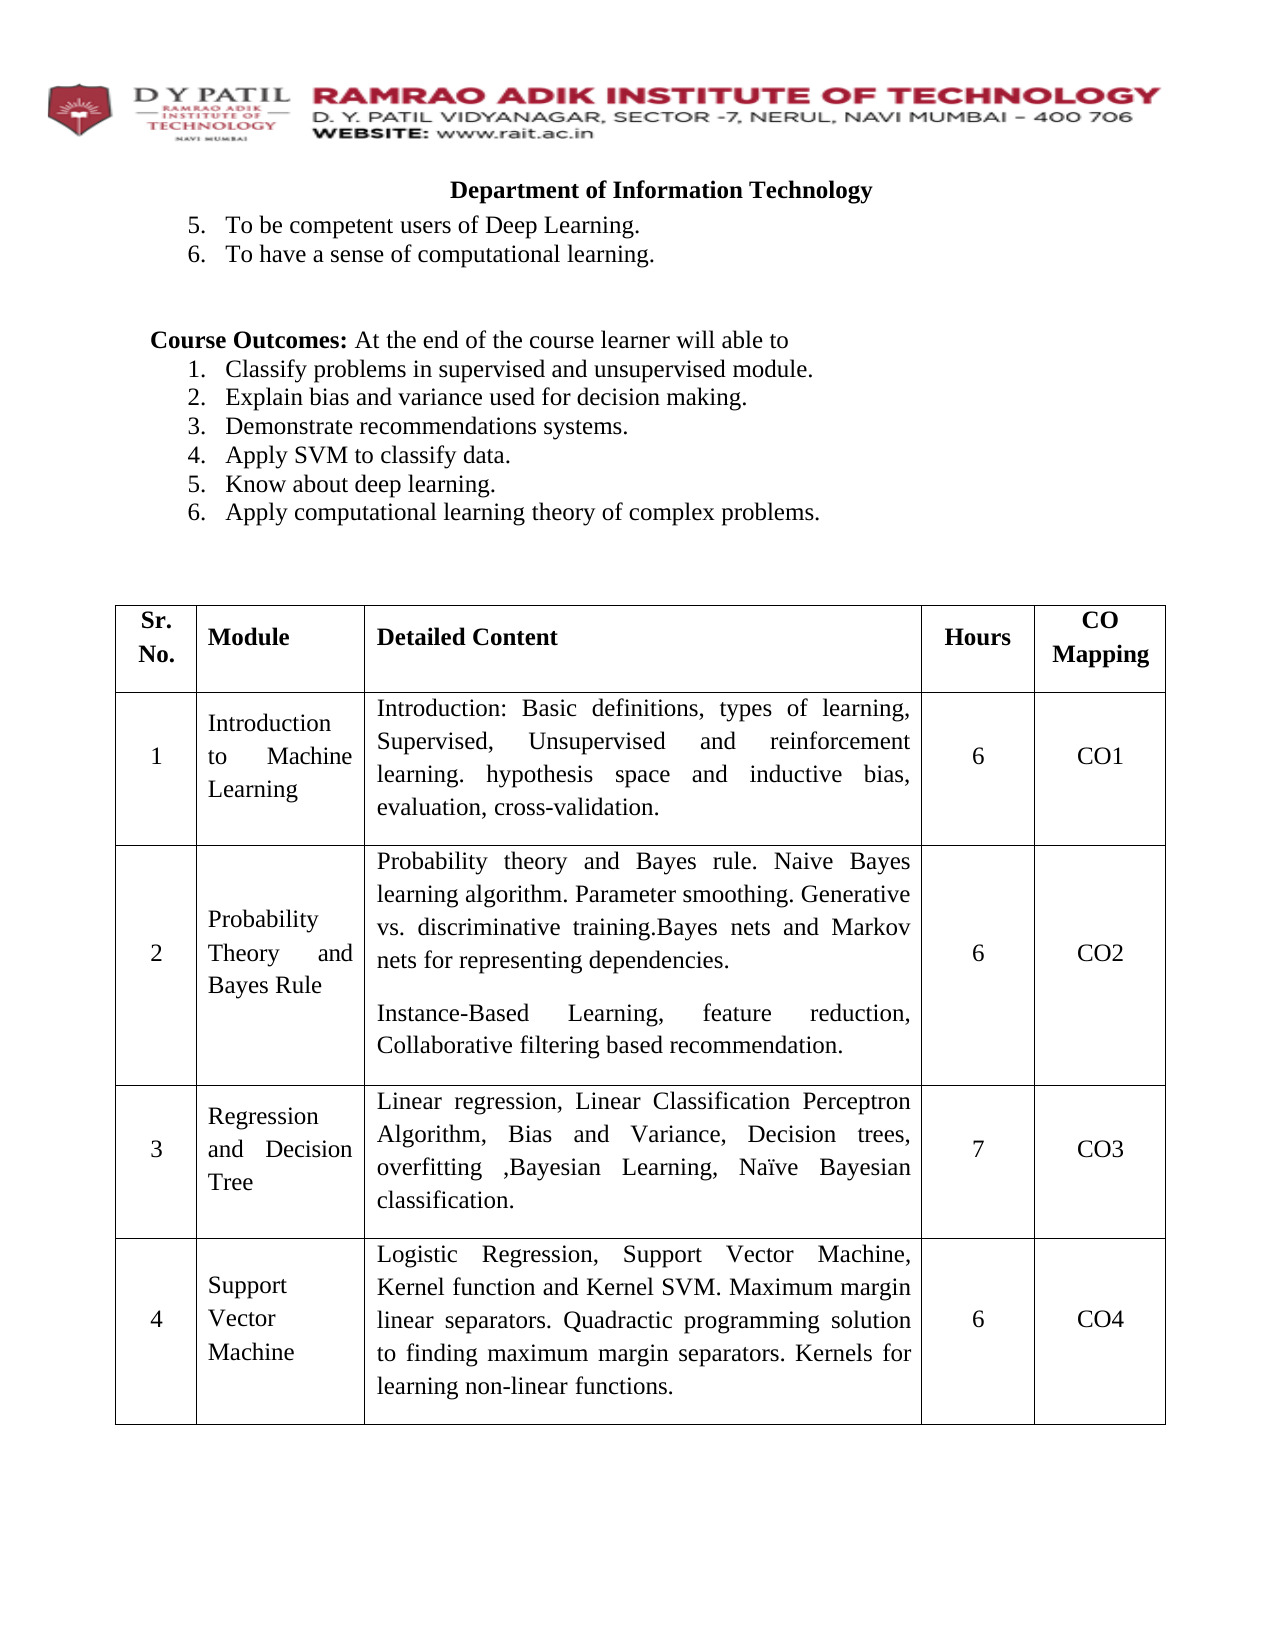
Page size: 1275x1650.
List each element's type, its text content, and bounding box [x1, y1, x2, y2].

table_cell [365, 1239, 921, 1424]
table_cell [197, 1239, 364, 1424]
list Know about deep learning. [187, 469, 1275, 498]
list Apply computational learning theory of complex problems. [187, 498, 1275, 527]
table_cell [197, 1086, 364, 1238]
list Explain bias and variance used for decision making. [187, 383, 1275, 411]
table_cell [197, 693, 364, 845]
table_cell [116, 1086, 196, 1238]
list To be competent users of Deep Learning. [187, 210, 1275, 239]
list Classify problems in supervised and unsupervised module. [187, 354, 1275, 383]
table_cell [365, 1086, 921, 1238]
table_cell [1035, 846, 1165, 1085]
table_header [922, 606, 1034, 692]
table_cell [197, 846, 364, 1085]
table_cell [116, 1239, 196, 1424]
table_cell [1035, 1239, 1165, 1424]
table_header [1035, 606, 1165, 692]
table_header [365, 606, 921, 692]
list Demonstrate recommendations systems. [187, 412, 1275, 440]
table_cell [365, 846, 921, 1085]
list Apply SVM to classify data. [187, 440, 1275, 469]
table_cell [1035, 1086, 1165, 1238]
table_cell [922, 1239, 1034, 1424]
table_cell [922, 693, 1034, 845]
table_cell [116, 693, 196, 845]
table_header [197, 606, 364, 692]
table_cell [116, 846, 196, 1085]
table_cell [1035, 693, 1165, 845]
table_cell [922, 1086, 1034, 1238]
text Course Outcomes: At the end of the course learner will able to [150, 325, 1275, 354]
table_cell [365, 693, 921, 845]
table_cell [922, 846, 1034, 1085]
picture [47, 75, 1184, 149]
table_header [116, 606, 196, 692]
list To have a sense of computational learning. [187, 239, 1275, 268]
